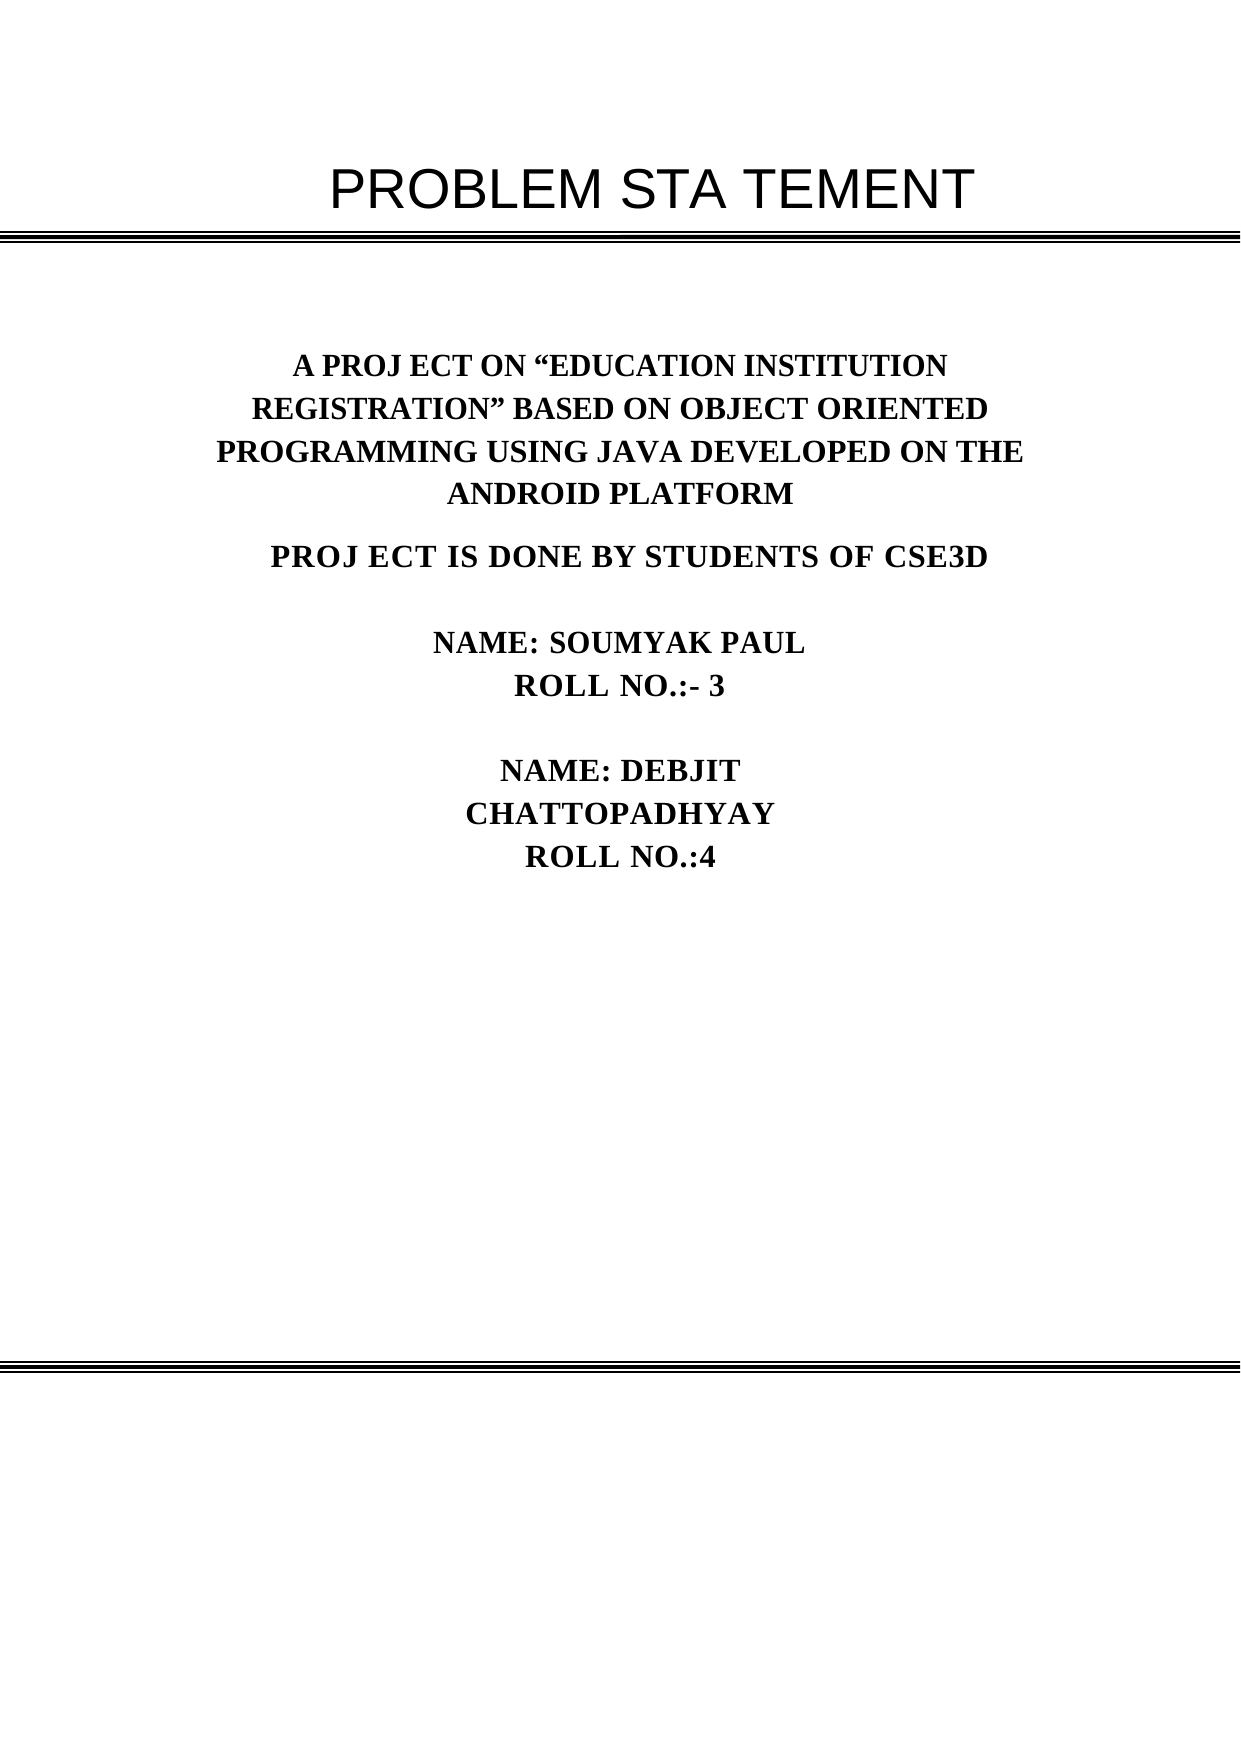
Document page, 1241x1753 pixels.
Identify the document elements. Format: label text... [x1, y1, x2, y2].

text ROLL NO.:4 [386, 837, 855, 874]
text A PROJ ECT ON “EDUCATION INSTITUTION REGISTRATION” BASED ON OBJECT ORIENTED PROGRAMMING USING JAVA DEVELOPED ON THE ANDROID PLATFORM [162, 347, 1078, 512]
text NAME: DEBJIT CHATTOPADHYAY [386, 752, 855, 831]
text NAME: SOUMYAK PAUL ROLL NO.:- 3 [386, 623, 853, 703]
text PROBLEM STA TEMENT [328, 156, 1115, 220]
text PROJ ECT IS DONE BY STUDENTS OF CSE­3D [270, 538, 1115, 575]
